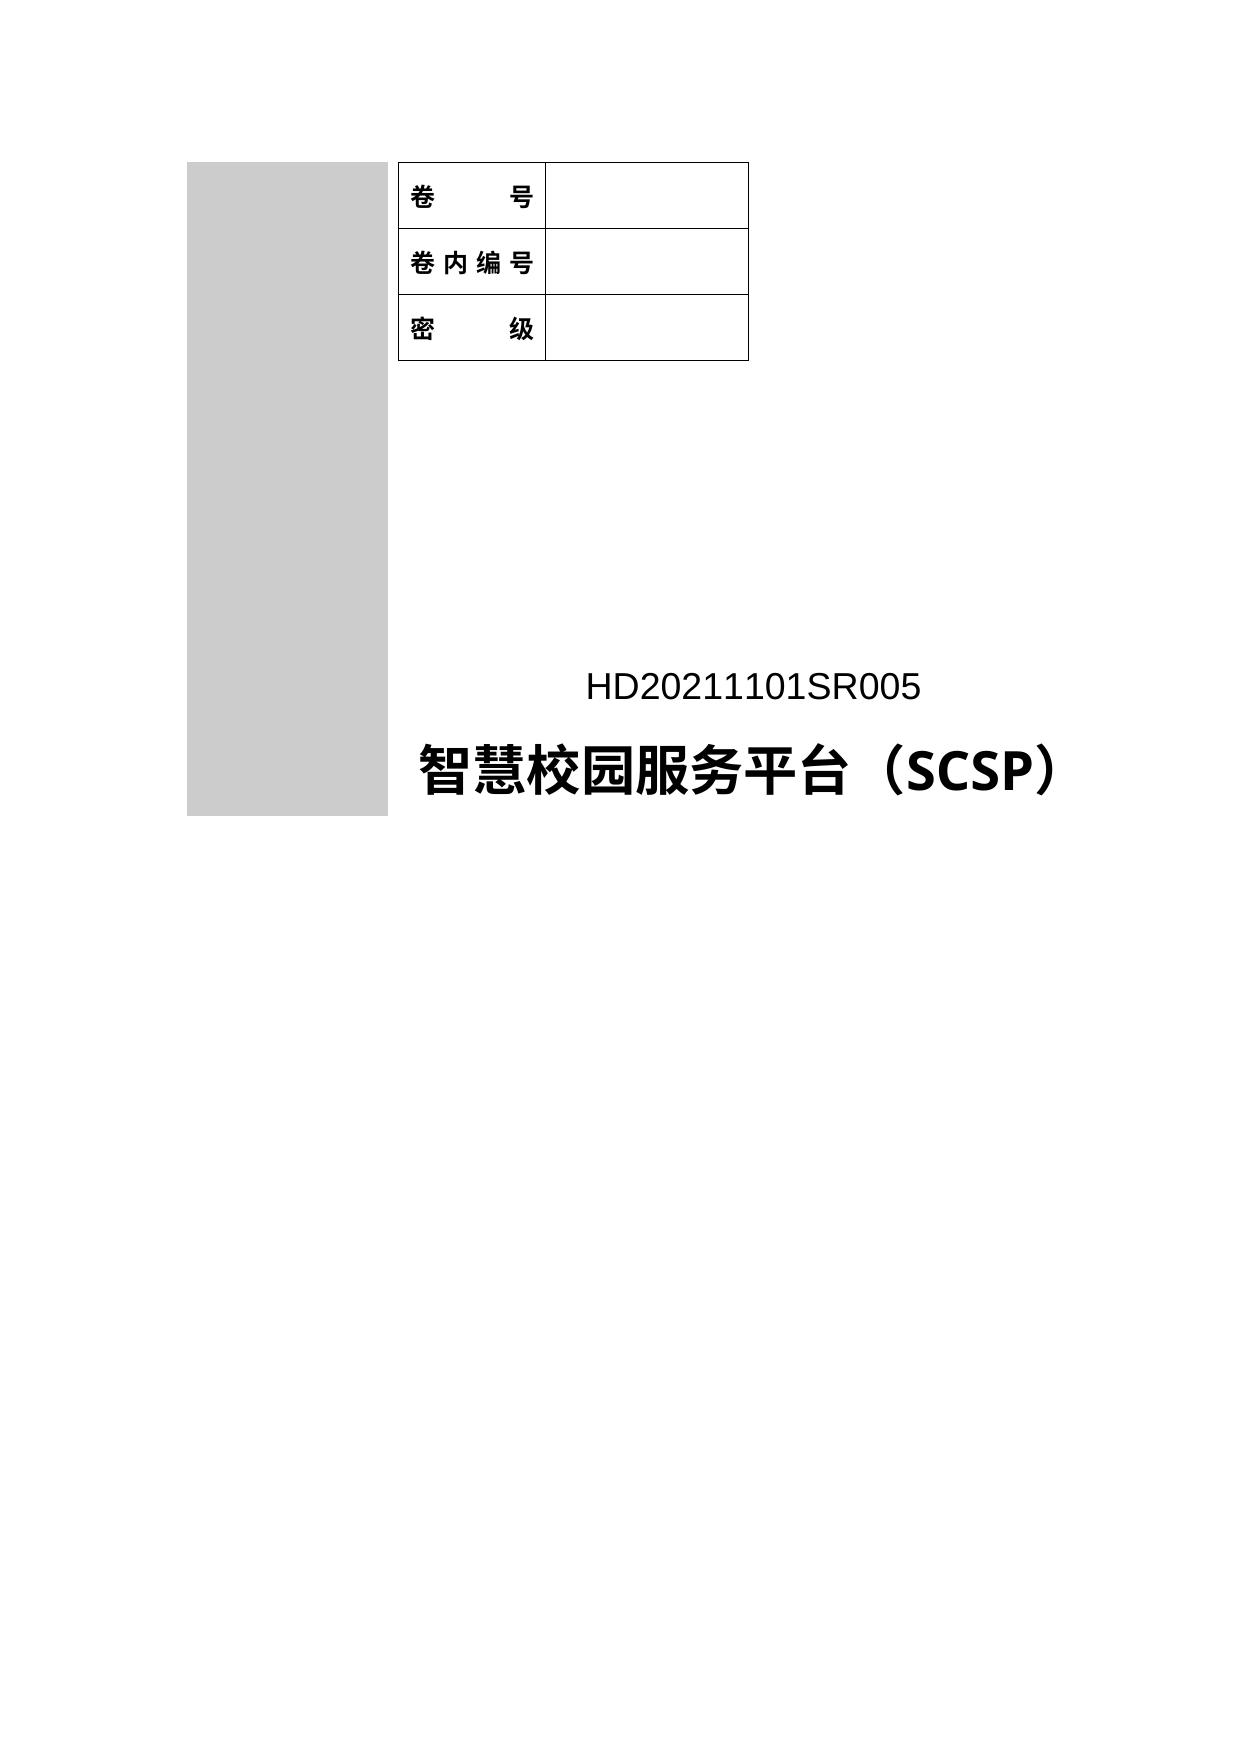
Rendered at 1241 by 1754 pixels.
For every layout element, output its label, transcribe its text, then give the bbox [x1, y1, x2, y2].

table_header [187, 162, 388, 816]
table_header HD20211101SR005 智慧校园服务平台（SCSP） [388, 162, 1119, 816]
